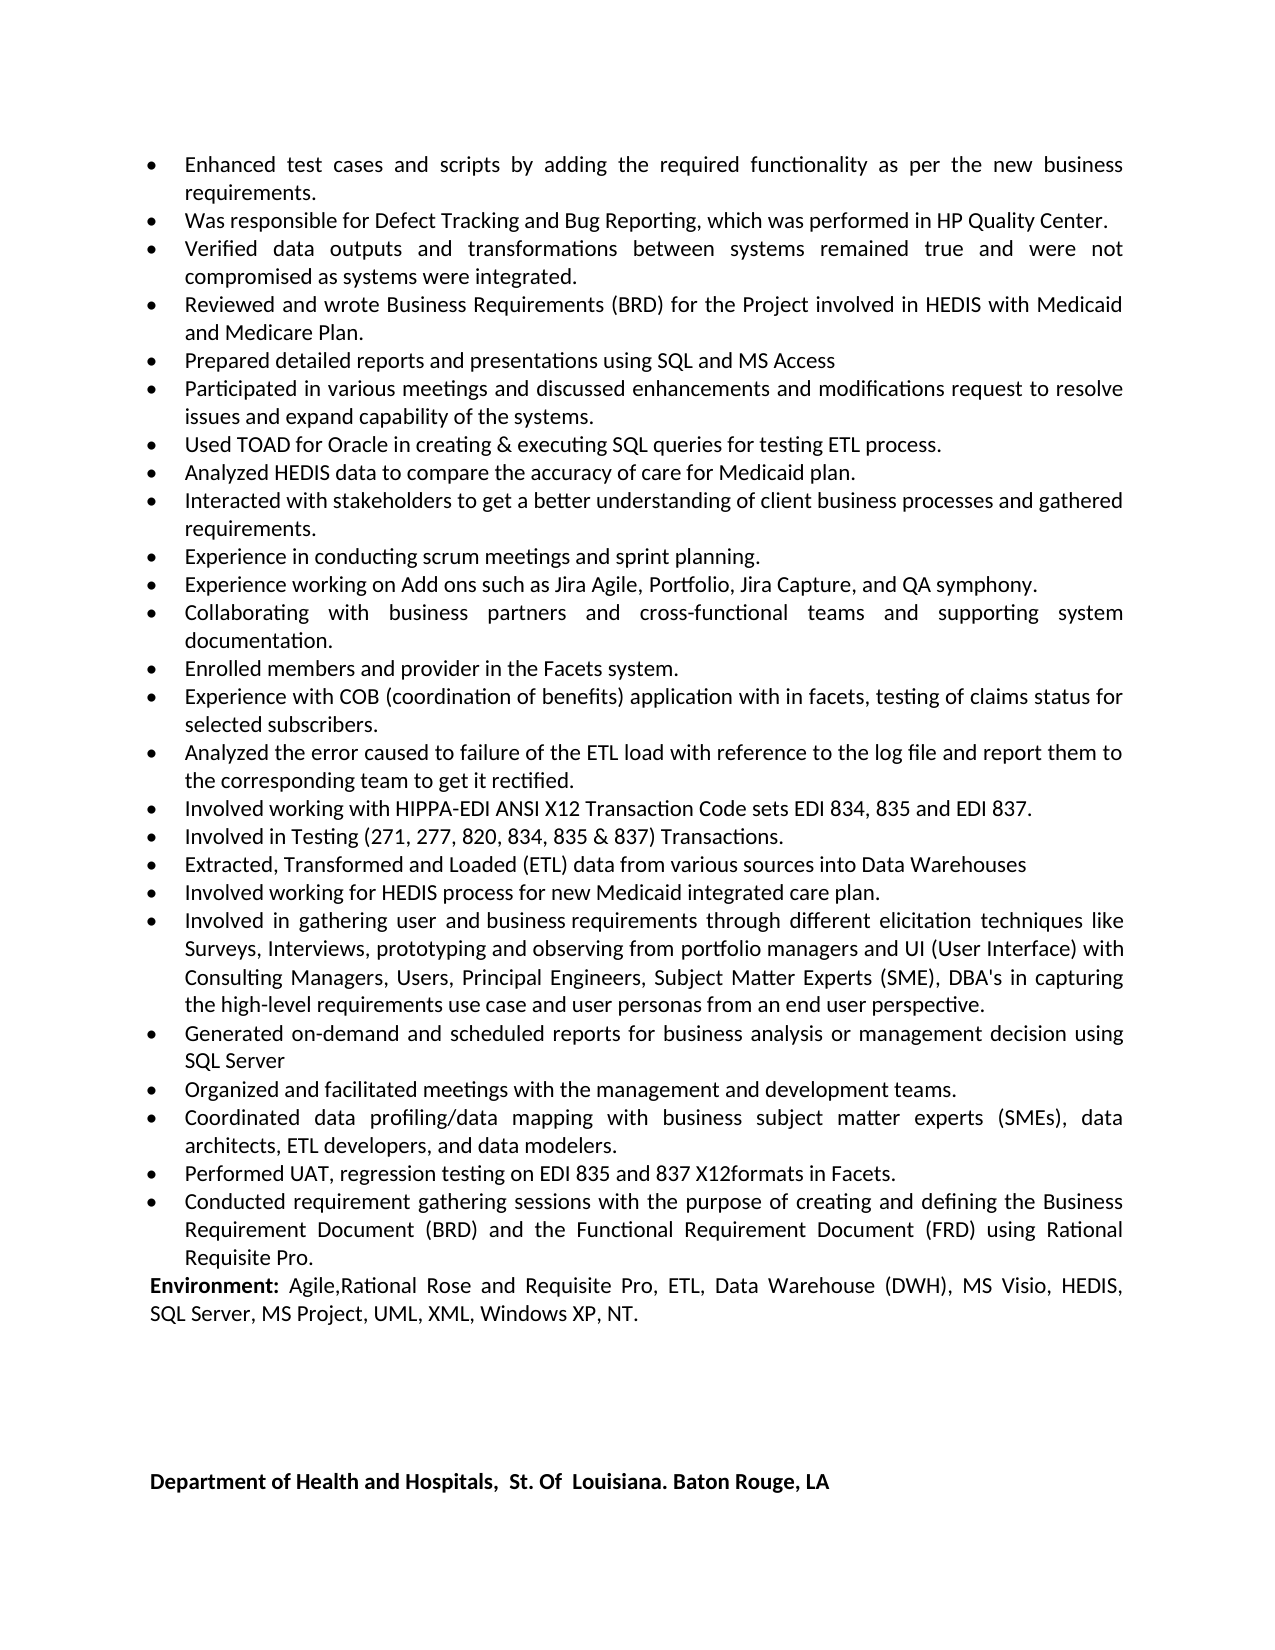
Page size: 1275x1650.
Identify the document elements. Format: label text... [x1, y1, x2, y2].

list Coordinated data profiling/data mapping with business subject matter experts (SMEs), data architects, ETL developers, and data modelers. [146, 1103, 1125, 1159]
list Enhanced test cases and scripts by adding the required functionality as per the new business requirements. [146, 150, 1125, 206]
list Performed UAT, regression testing on EDI 835 and 837 X12formats in Facets. [146, 1159, 1125, 1187]
text Environment: Agile,Rational Rose and Requisite Pro, ETL, Data Warehouse (DWH), MS Visio, HEDIS, SQL Server, MS Project, UML, XML, Windows XP, NT. [150, 1271, 1125, 1327]
list Organized and facilitated meetings with the management and development teams. [146, 1075, 1125, 1103]
list Conducted requirement gathering sessions with the purpose of creating and defining the Business Requirement Document (BRD) and the Functional Requirement Document (FRD) using Rational Requisite Pro. [146, 1187, 1125, 1271]
list Experience in conducting scrum meetings and sprint planning. [146, 542, 1125, 570]
list Verified data outputs and transformations between systems remained true and were not compromised as systems were integrated. [146, 234, 1125, 290]
list Enrolled members and provider in the Facets system. [146, 654, 1125, 682]
text Department of Health and Hospitals, St. Of Louisiana. Baton Rouge, LA [150, 1467, 1125, 1495]
list Involved working with HIPPA-EDI ANSI X12 Transaction Code sets EDI 834, 835 and EDI 837. [146, 794, 1125, 822]
list Interacted with stakeholders to get a better understanding of client business processes and gathered requirements. [146, 486, 1125, 542]
list Involved working for HEDIS process for new Medicaid integrated care plan. [146, 878, 1125, 907]
list Generated on-demand and scheduled reports for business analysis or management decision using SQL Server [146, 1019, 1125, 1075]
list Involved in gathering user and business requirements through different elicitation techniques like Surveys, Interviews, prototyping and observing from portfolio managers and UI (User Interface) with Consulting Managers, Users, Principal Engineers, Subject Matter Experts (SME), DBA's in capturing the high-level requirements use case and user personas from an end user perspective. [146, 907, 1125, 1019]
list Collaborating with business partners and cross-functional teams and supporting system documentation. [146, 598, 1125, 654]
list Extracted, Transformed and Loaded (ETL) data from various sources into Data Warehouses [146, 851, 1125, 878]
list Analyzed the error caused to failure of the ETL load with reference to the log file and report them to the corresponding team to get it rectified. [146, 738, 1125, 794]
list Experience working on Add ons such as Jira Agile, Portfolio, Jira Capture, and QA symphony. [146, 570, 1125, 598]
list Analyzed HEDIS data to compare the accuracy of care for Medicaid plan. [146, 458, 1125, 486]
list Was responsible for Defect Tracking and Bug Reporting, which was performed in HP Quality Center. [146, 206, 1125, 234]
list Experience with COB (coordination of benefits) application with in facets, testing of claims status for selected subscribers. [146, 682, 1125, 738]
list Involved in Testing (271, 277, 820, 834, 835 & 837) Transactions. [146, 822, 1125, 851]
list Participated in various meetings and discussed enhancements and modifications request to resolve issues and expand capability of the systems. [146, 374, 1125, 430]
list Used TOAD for Oracle in creating & executing SQL queries for testing ETL process. [146, 430, 1125, 458]
list Prepared detailed reports and presentations using SQL and MS Access [146, 346, 1125, 374]
list Reviewed and wrote Business Requirements (BRD) for the Project involved in HEDIS with Medicaid and Medicare Plan. [146, 290, 1125, 346]
